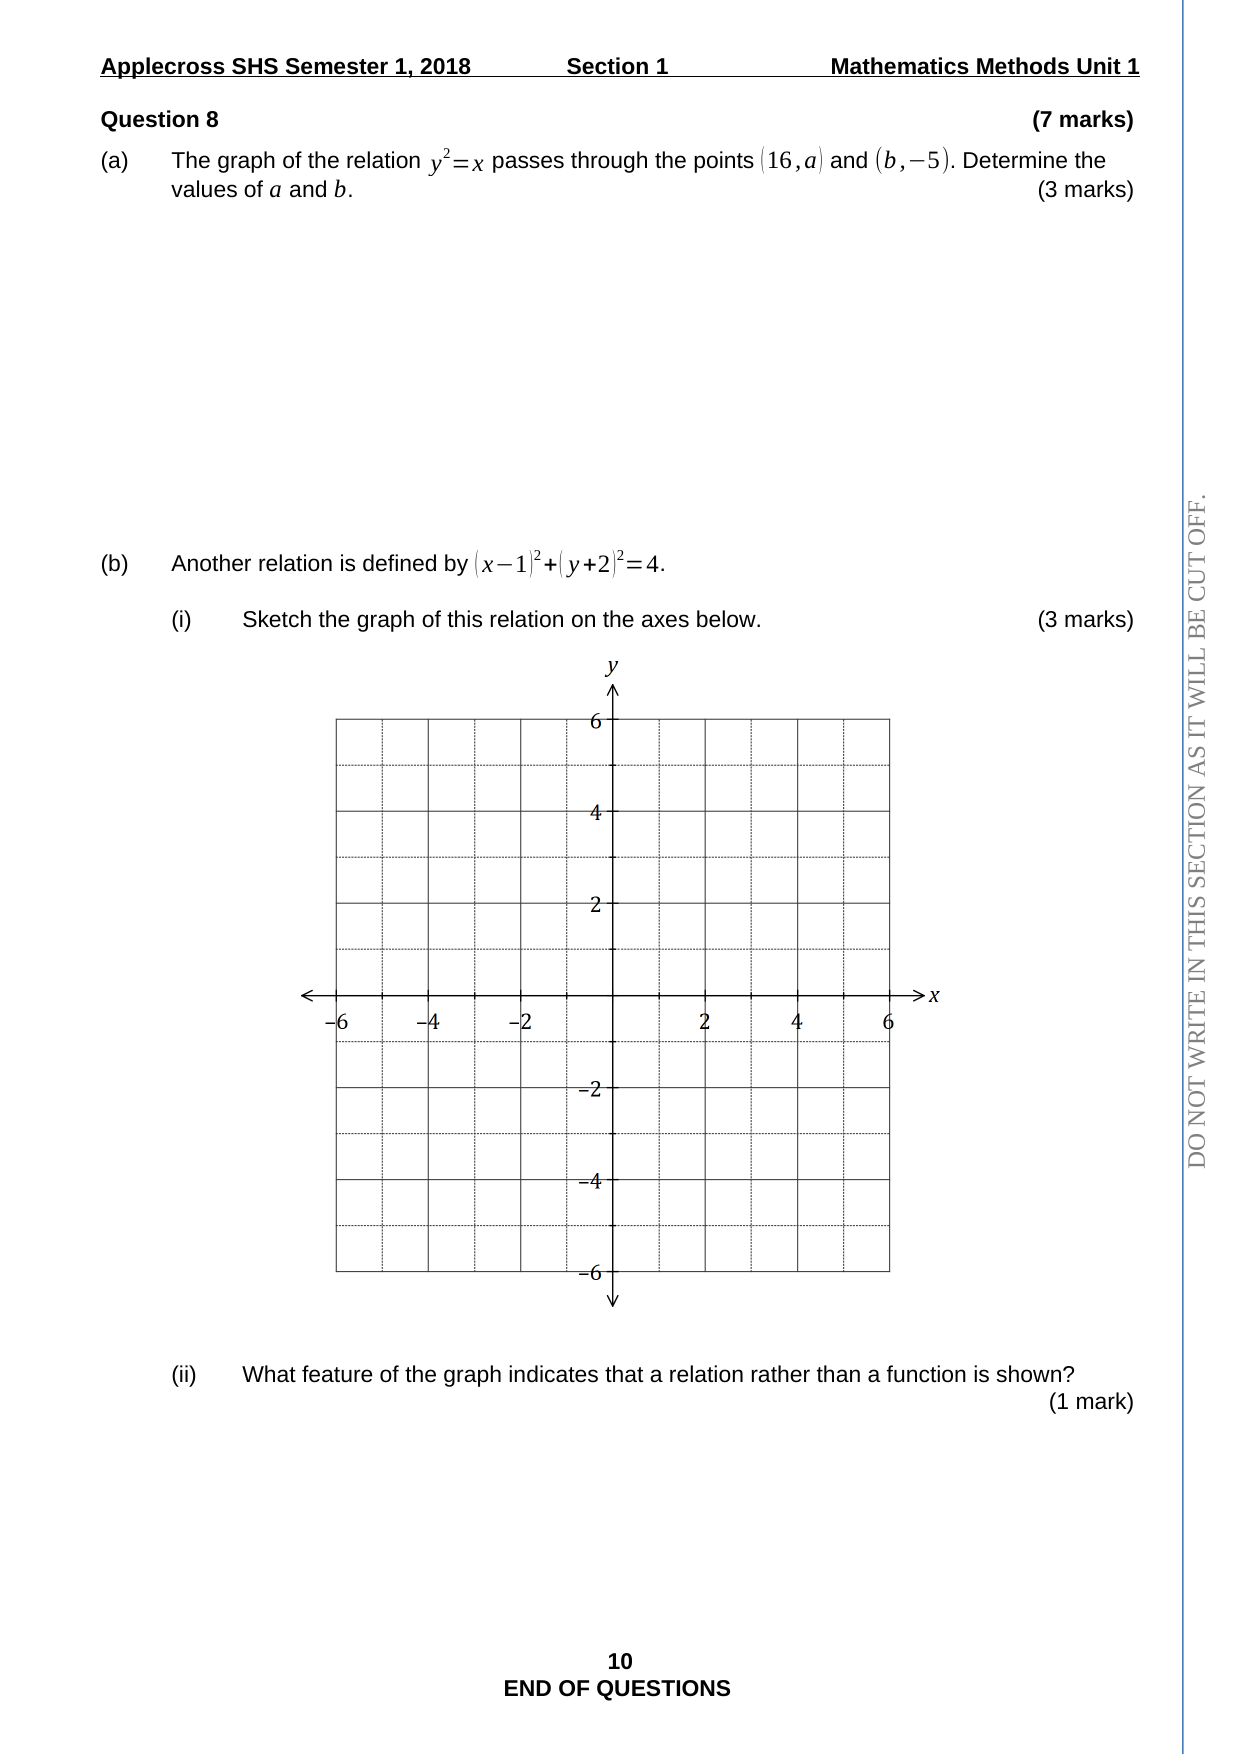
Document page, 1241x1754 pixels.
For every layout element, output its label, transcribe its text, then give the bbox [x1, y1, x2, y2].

text (i) Sketch the graph of this relation on the axes below. (3 marks) [171, 606, 1140, 632]
text (ii) What feature of the graph indicates that a relation rather than a function is shown? [171, 1361, 1140, 1388]
picture [298, 658, 942, 1309]
text (a) The graph of the relation passes through the points and . Determine the values of and . (3 marks) [100, 145, 1140, 203]
text Question 8 (7 marks) [100, 106, 1140, 132]
text (b) Another relation is defined by . [100, 546, 1140, 580]
text (1 mark) [171, 1388, 1140, 1414]
